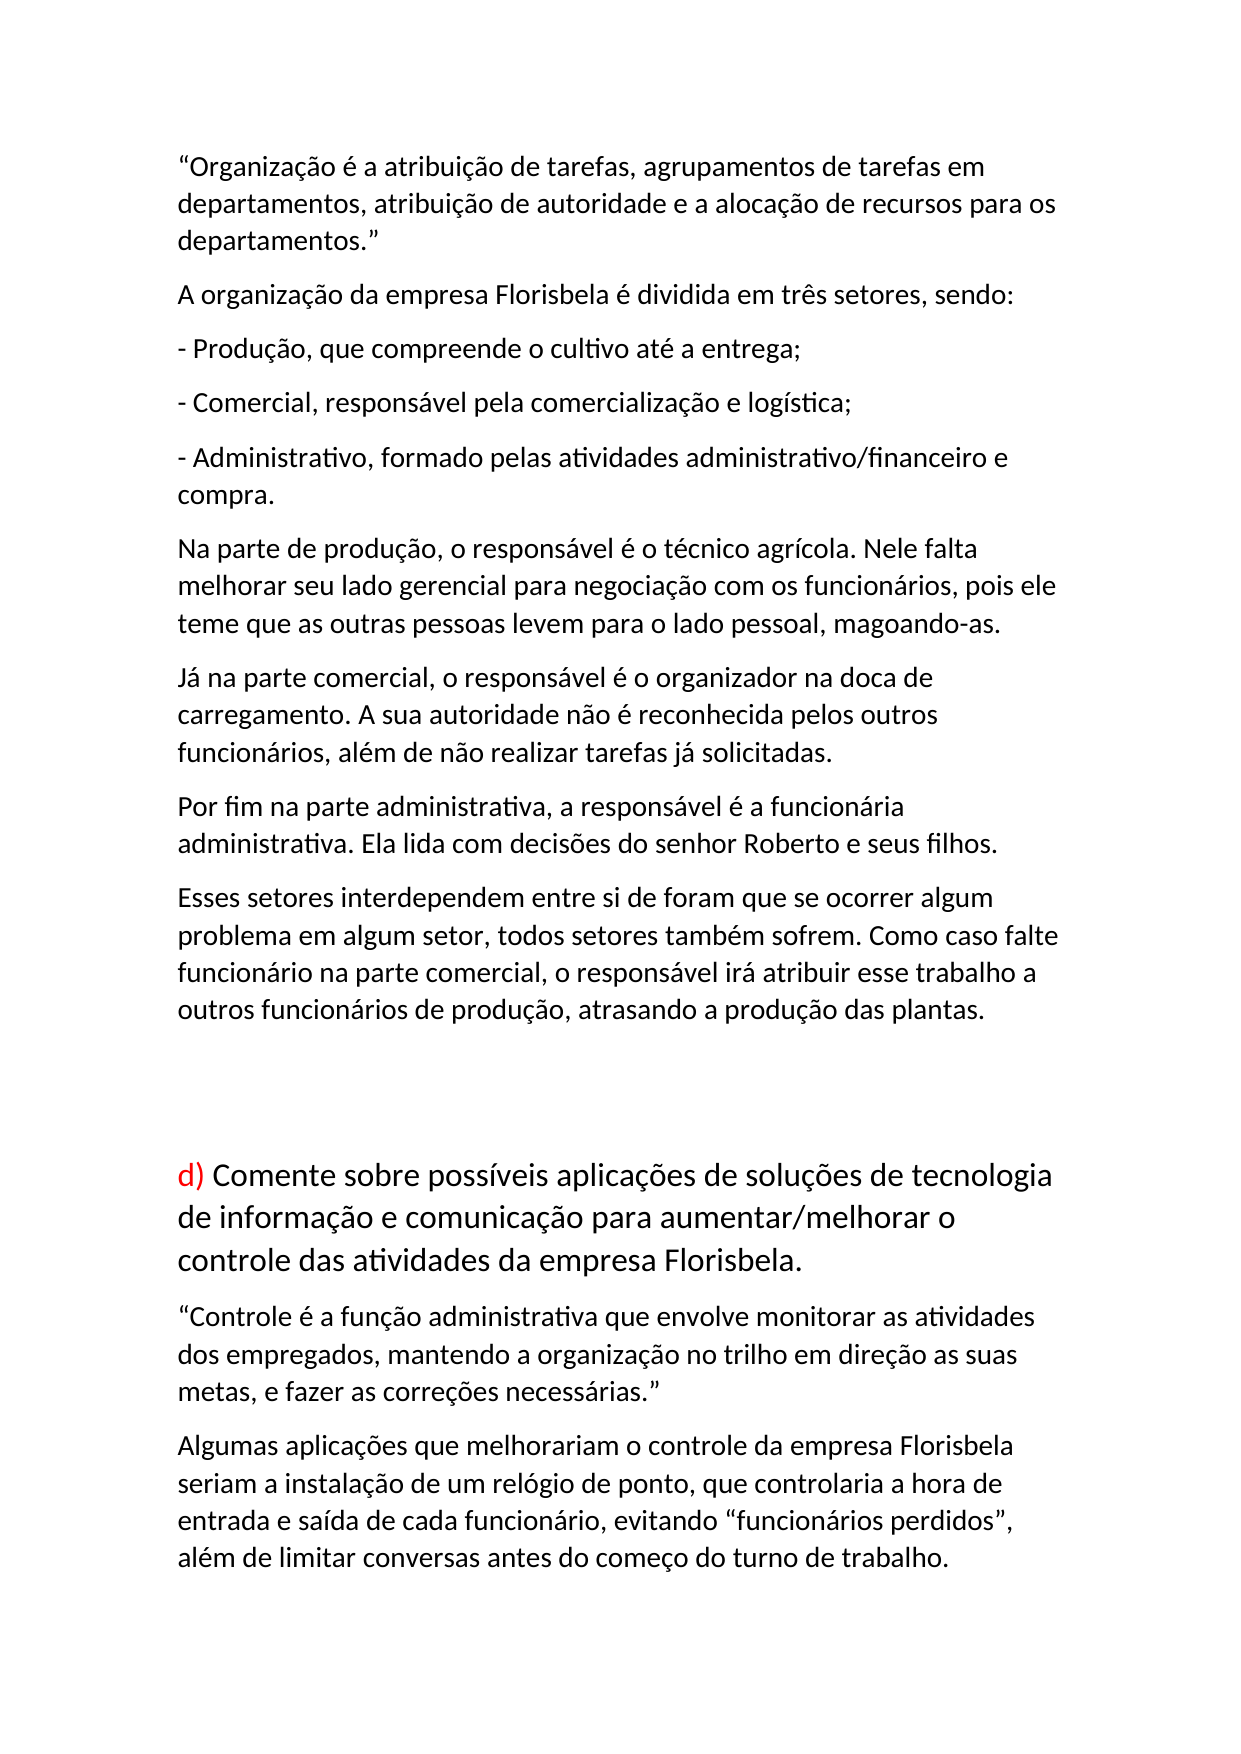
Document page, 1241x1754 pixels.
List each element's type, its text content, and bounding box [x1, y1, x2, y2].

text “Controle é a função administrativa que envolve monitorar as atividades dos empregados, mantendo a organização no trilho em direção as suas metas, e fazer as correções necessárias.” [177, 1298, 1063, 1409]
text Esses setores interdependem entre si de foram que se ocorrer algum problema em algum setor, todos setores também sofrem. Como caso falte funcionário na parte comercial, o responsável irá atribuir esse trabalho a outros funcionários de produção, atrasando a produção das plantas. [177, 879, 1063, 1027]
text - Produção, que compreende o cultivo até a entrega; [177, 331, 1063, 366]
text A organização da empresa Florisbela é dividida em três setores, sendo: [177, 276, 1063, 312]
text - Administrativo, formado pelas atividades administrativo/financeiro e compra. [177, 439, 1063, 512]
text - Comercial, responsável pela comercialização e logística; [177, 384, 1063, 420]
text Na parte de produção, o responsável é o técnico agrícola. Nele falta melhorar seu lado gerencial para negociação com os funcionários, pois ele teme que as outras pessoas levem para o lado pessoal, magoando-as. [177, 530, 1063, 641]
text “Organização é a atribuição de tarefas, agrupamentos de tarefas em departamentos, atribuição de autoridade e a alocação de recursos para os departamentos.” [177, 148, 1063, 258]
text d) Comente sobre possíveis aplicações de soluções de tecnologia de informação e comunicação para aumentar/melhorar o controle das atividades da empresa Florisbela. [177, 1154, 1063, 1280]
text Algumas aplicações que melhorariam o controle da empresa Florisbela seriam a instalação de um relógio de ponto, que controlaria a hora de entrada e saída de cada funcionário, evitando “funcionários perdidos”, além de limitar conversas antes do começo do turno de trabalho. [177, 1427, 1063, 1575]
text Já na parte comercial, o responsável é o organizador na doca de carregamento. A sua autoridade não é reconhecida pelos outros funcionários, além de não realizar tarefas já solicitadas. [177, 659, 1063, 769]
text Por fim na parte administrativa, a responsável é a funcionária administrativa. Ela lida com decisões do senhor Roberto e seus filhos. [177, 788, 1063, 861]
